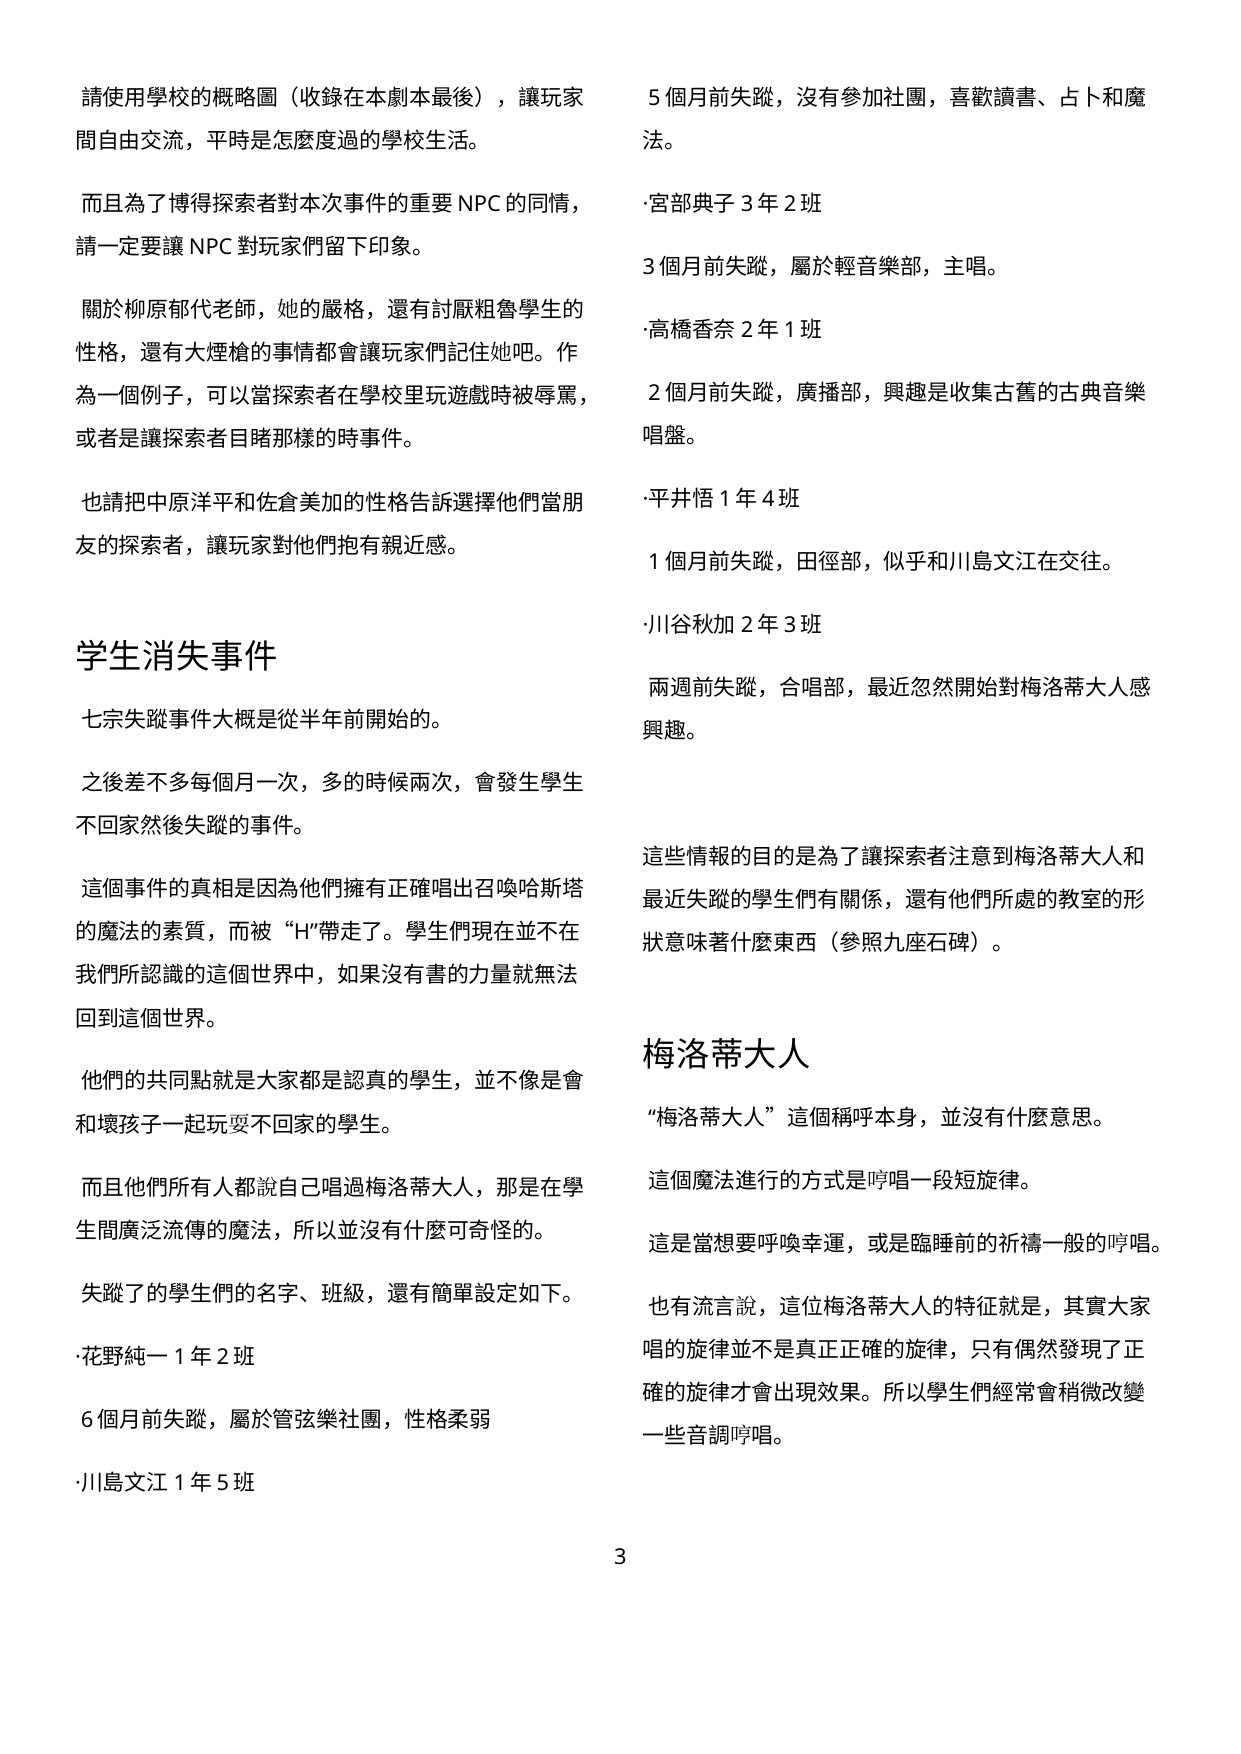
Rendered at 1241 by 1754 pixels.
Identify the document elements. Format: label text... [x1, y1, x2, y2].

text 這個事件的真相是因為他們擁有正確唱出召喚哈斯塔的魔法的素質，而被“H”帶走了。學生們現在並不在我們所認識的這個世界中，如果沒有書的力量就無法回到這個世界。 [75, 868, 598, 1035]
text 失蹤了的學生們的名字、班級，還有簡單設定如下。 [75, 1273, 598, 1310]
text ·高橋香奈 2年1班 [642, 309, 1165, 347]
text 3個月前失蹤，屬於輕音樂部，主唱。 [642, 246, 1165, 283]
text ·花野純一 1年2班 [75, 1336, 598, 1373]
subtitle 梅洛蒂大人 [642, 1014, 1165, 1089]
text 這些情報的目的是為了讓探索者注意到梅洛蒂大人和最近失蹤的學生們有關係，還有他們所處的教室的形狀意味著什麼東西（參照九座石碑）。 [642, 836, 1165, 960]
text 6個月前失蹤，屬於管弦樂社團，性格柔弱 [75, 1399, 598, 1436]
text 七宗失蹤事件大概是從半年前開始的。 [75, 699, 598, 737]
subtitle 学生消失事件 [75, 617, 598, 692]
text 也請把中原洋平和佐倉美加的性格告訴選擇他們當朋友的探索者，讓玩家對他們抱有親近感。 [75, 482, 598, 562]
text 這是當想要呼喚幸運，或是臨睡前的祈禱一般的哼唱。 [642, 1223, 1165, 1260]
text 而且為了博得探索者對本次事件的重要NPC的同情，請一定要讓NPC對玩家們留下印象。 [75, 183, 598, 264]
text 而且他們所有人都說自己唱過梅洛蒂大人，那是在學生間廣泛流傳的魔法，所以並沒有什麼可奇怪的。 [75, 1167, 598, 1247]
text 2個月前失蹤，廣播部，興趣是收集古舊的古典音樂唱盤。 [642, 372, 1165, 453]
text 關於柳原郁代老師，她的嚴格，還有討厭粗魯學生的性格，還有大煙槍的事情都會讓玩家們記住她吧。作為一個例子，可以當探索者在學校里玩遊戲時被辱罵，或者是讓探索者目睹那樣的時事件。 [75, 289, 598, 456]
text 這個魔法進行的方式是哼唱一段短旋律。 [642, 1160, 1165, 1197]
text 1個月前失蹤，田徑部，似乎和川島文江在交往。 [642, 541, 1165, 579]
text 之後差不多每個月一次，多的時候兩次，會發生學生不回家然後失蹤的事件。 [75, 762, 598, 843]
text 5個月前失蹤，沒有參加社團，喜歡讀書、占卜和魔法。 [642, 77, 1165, 157]
text 他們的共同點就是大家都是認真的學生，並不像是會和壞孩子一起玩耍不回家的學生。 [75, 1061, 598, 1141]
text 請使用學校的概略圖（收錄在本劇本最後），讓玩家間自由交流，平時是怎麼度過的學校生活。 [75, 77, 598, 157]
text “梅洛蒂大人”這個稱呼本身，並沒有什麼意思。 [642, 1097, 1165, 1134]
text 也有流言說，這位梅洛蒂大人的特征就是，其實大家唱的旋律並不是真正正確的旋律，只有偶然發現了正確的旋律才會出現效果。所以學生們經常會稍微改變一些音調哼唱。 [642, 1286, 1165, 1453]
text ·平井悟 1年4班 [642, 478, 1165, 516]
text ·宮部典子 3年2班 [642, 183, 1165, 221]
text ·川島文江 1年5班 [75, 1462, 598, 1499]
text 兩週前失蹤，合唱部，最近忽然開始對梅洛蒂大人感興趣。 [642, 667, 1165, 748]
text ·川谷秋加 2年3班 [642, 604, 1165, 642]
